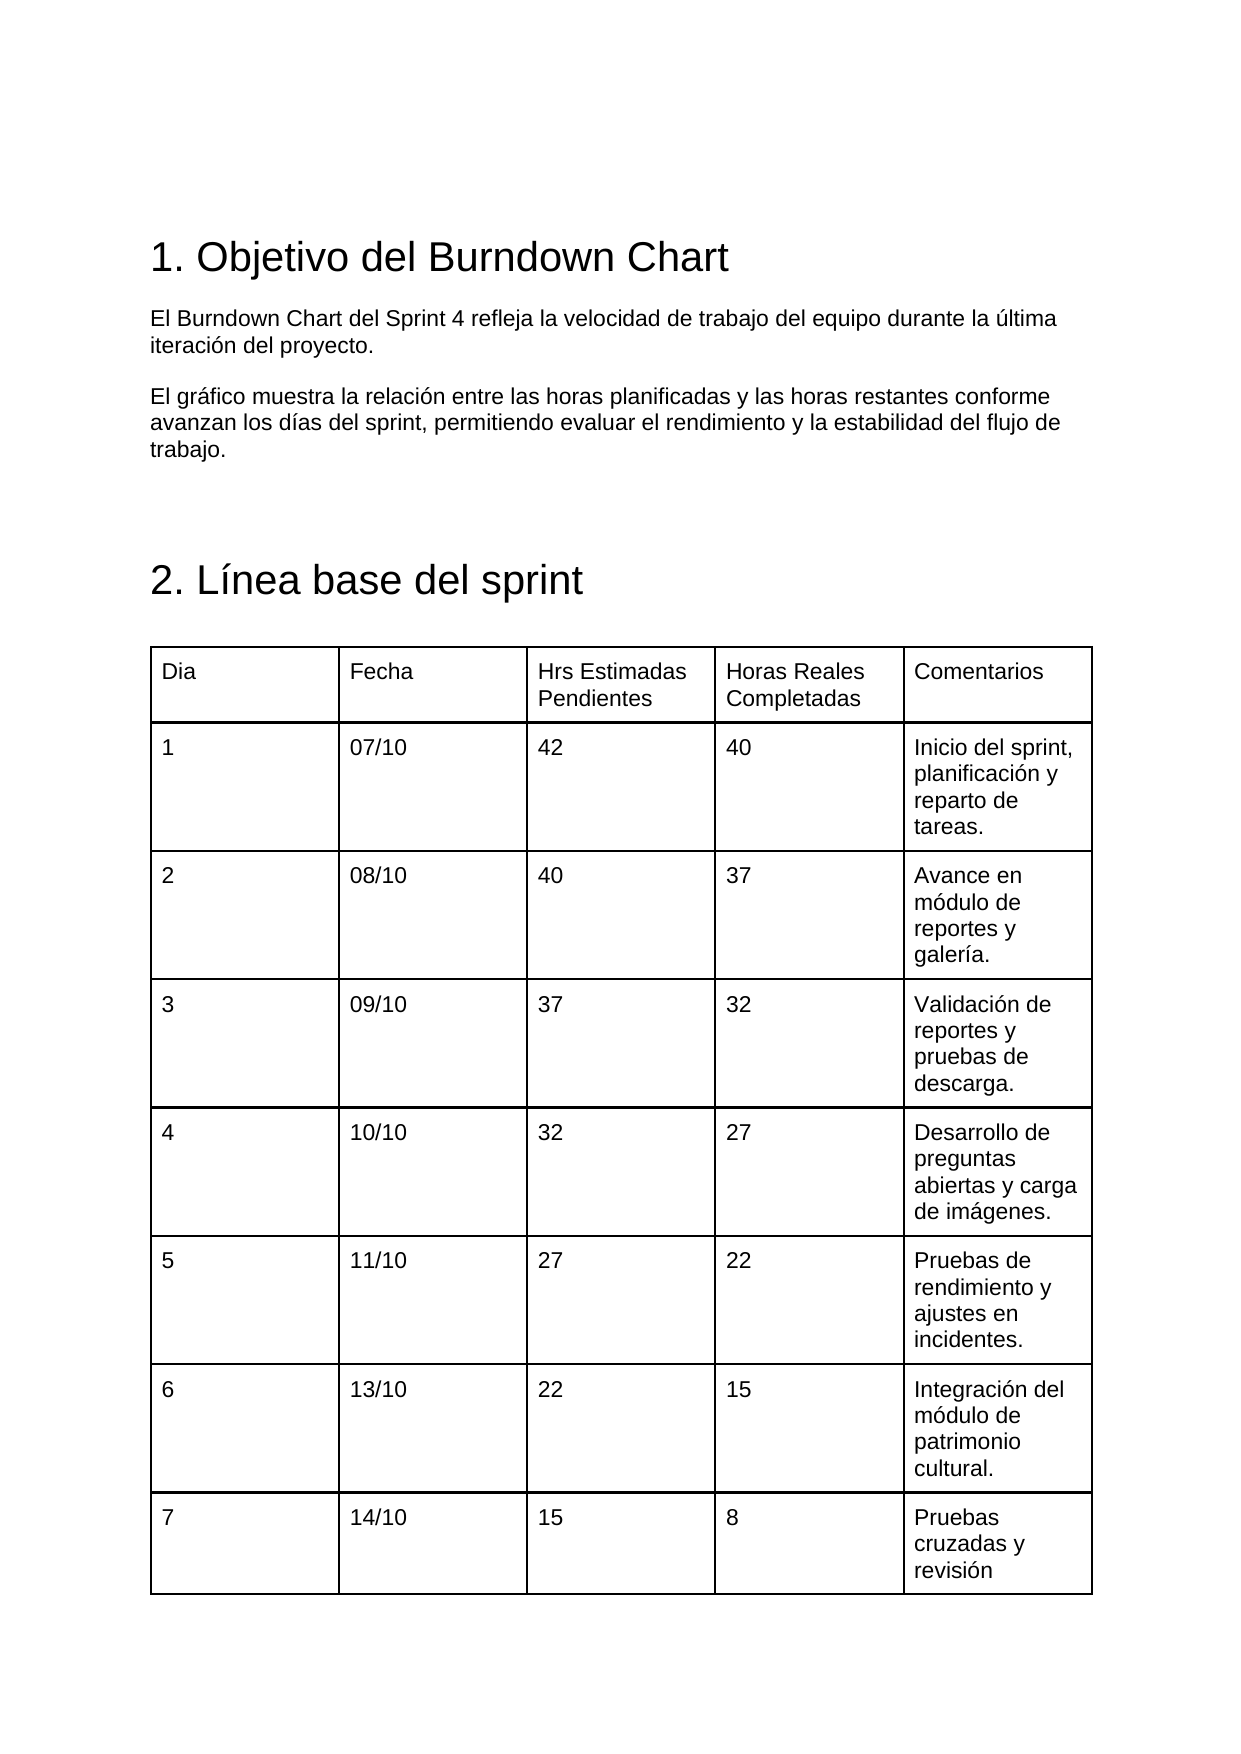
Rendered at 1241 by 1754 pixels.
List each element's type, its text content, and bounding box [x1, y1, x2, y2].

table_cell 6 [152, 1365, 338, 1491]
table_cell 27 [716, 1109, 903, 1235]
table_header Horas Reales Completadas [716, 648, 903, 721]
table_cell 37 [716, 852, 903, 978]
table_cell 4 [152, 1109, 338, 1235]
subtitle 1. Objetivo del Burndown Chart [150, 232, 1090, 280]
table_cell Validación de reportes y pruebas de descarga. [905, 980, 1091, 1106]
table_cell Inicio del sprint, planificación y reparto de tareas. [905, 724, 1091, 850]
table_header Dia [152, 648, 338, 721]
table_cell 3 [152, 980, 338, 1106]
table_cell 10/10 [340, 1109, 526, 1235]
table_header Fecha [340, 648, 526, 721]
table_cell 40 [528, 852, 714, 978]
table_cell 22 [528, 1365, 714, 1491]
table_cell Desarrollo de preguntas abiertas y carga de imágenes. [905, 1109, 1091, 1235]
table_cell Pruebas de rendimiento y ajustes en incidentes. [905, 1237, 1091, 1363]
text El gráfico muestra la relación entre las horas planificadas y las horas restantes conforme avanzan los días del sprint, permitiendo evaluar el rendimiento y la estabilidad del flujo de trabajo. [150, 383, 1090, 462]
table_cell 15 [528, 1494, 714, 1593]
table_cell 14/10 [340, 1494, 526, 1593]
table_cell 37 [528, 980, 714, 1106]
table_cell 7 [152, 1494, 338, 1593]
table_cell 40 [716, 724, 903, 850]
table_cell Integración del módulo de patrimonio cultural. [905, 1365, 1091, 1491]
table_header Comentarios [905, 648, 1091, 721]
subtitle 2. Línea base del sprint [150, 555, 1090, 603]
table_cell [905, 1494, 1091, 1593]
table_cell 42 [528, 724, 714, 850]
table_cell 13/10 [340, 1365, 526, 1491]
table_cell 5 [152, 1237, 338, 1363]
table_cell 15 [716, 1365, 903, 1491]
table_cell 11/10 [340, 1237, 526, 1363]
table_header Hrs Estimadas Pendientes [528, 648, 714, 721]
table_cell 22 [716, 1237, 903, 1363]
table_cell 07/10 [340, 724, 526, 850]
table_cell 09/10 [340, 980, 526, 1106]
table_cell 8 [716, 1494, 903, 1593]
table_cell 32 [528, 1109, 714, 1235]
table_cell 08/10 [340, 852, 526, 978]
table_cell Avance en módulo de reportes y galería. [905, 852, 1091, 978]
table_cell 27 [528, 1237, 714, 1363]
table_cell 2 [152, 852, 338, 978]
table_cell 32 [716, 980, 903, 1106]
text El Burndown Chart del Sprint 4 refleja la velocidad de trabajo del equipo durante la última iteración del proyecto. [150, 305, 1090, 358]
table_cell 1 [152, 724, 338, 850]
